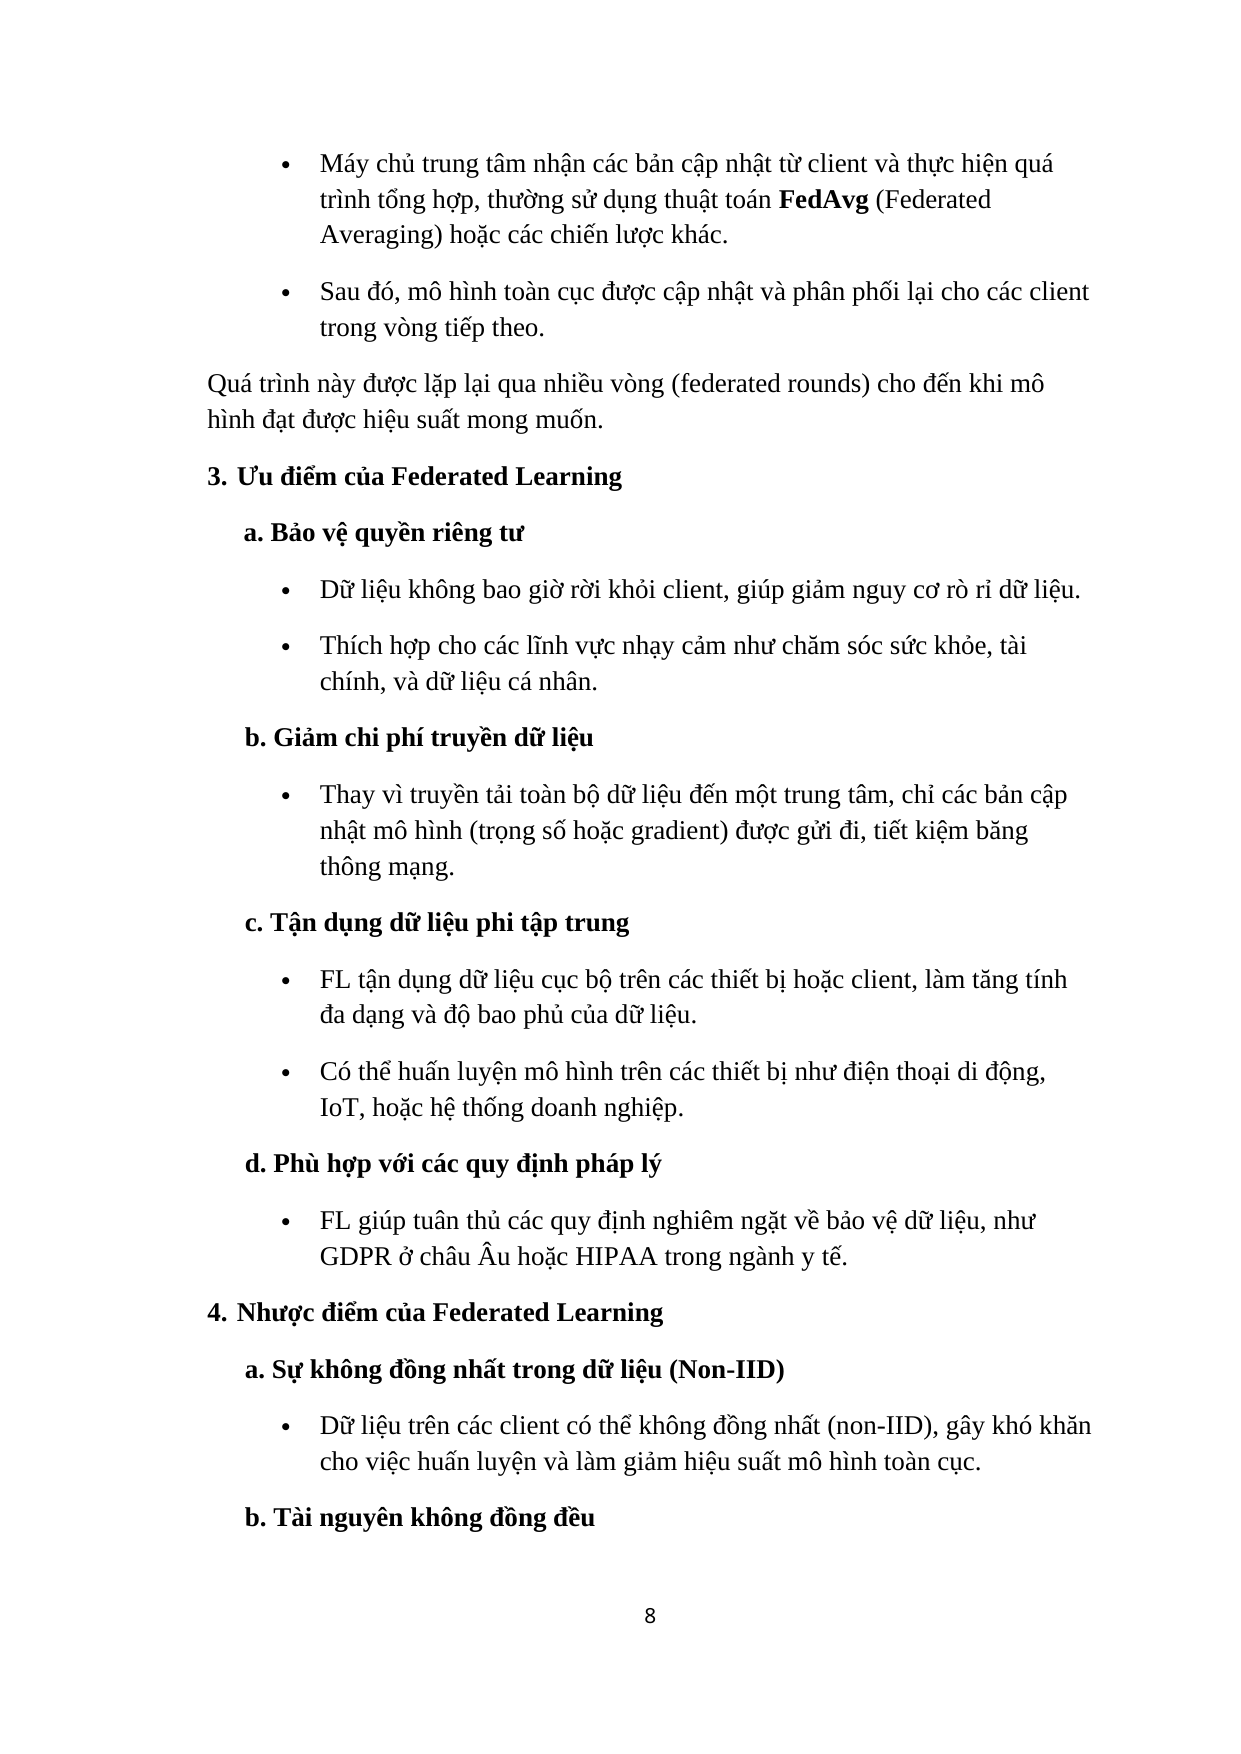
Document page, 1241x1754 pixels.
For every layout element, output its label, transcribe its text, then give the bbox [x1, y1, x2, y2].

list Dữ liệu không bao giờ rời khỏi client, giúp giảm nguy cơ rò rỉ dữ liệu. [282, 573, 1093, 604]
text Quá trình này được lặp lại qua nhiều vòng (federated rounds) cho đến khi mô hình đạt được hiệu suất mong muốn. [207, 367, 1093, 434]
list FL giúp tuân thủ các quy định nghiêm ngặt về bảo vệ dữ liệu, như GDPR ở châu Âu hoặc HIPAA trong ngành y tế. [282, 1204, 1093, 1271]
text d. Phù hợp với các quy định pháp lý [244, 1147, 1093, 1178]
list Có thể huấn luyện mô hình trên các thiết bị như điện thoại di động, IoT, hoặc hệ thống doanh nghiệp. [282, 1055, 1093, 1122]
text b. Tài nguyên không đồng đều [244, 1502, 1093, 1533]
list Thay vì truyền tải toàn bộ dữ liệu đến một trung tâm, chỉ các bản cập nhật mô hình (trọng số hoặc gradient) được gửi đi, tiết kiệm băng thông mạng. [282, 778, 1093, 881]
text b. Giảm chi phí truyền dữ liệu [244, 722, 1093, 753]
list Nhược điểm của Federated Learning [207, 1296, 1093, 1327]
list Thích hợp cho các lĩnh vực nhạy cảm như chăm sóc sức khỏe, tài chính, và dữ liệu cá nhân. [282, 629, 1093, 696]
list Dữ liệu trên các client có thể không đồng nhất (non-IID), gây khó khăn cho việc huấn luyện và làm giảm hiệu suất mô hình toàn cục. [282, 1409, 1093, 1476]
list FL tận dụng dữ liệu cục bộ trên các thiết bị hoặc client, làm tăng tính đa dạng và độ bao phủ của dữ liệu. [282, 963, 1093, 1029]
text c. Tận dụng dữ liệu phi tập trung [244, 906, 1093, 937]
list Ưu điểm của Federated Learning [207, 459, 1093, 491]
list Sau đó, mô hình toàn cục được cập nhật và phân phối lại cho các client trong vòng tiếp theo. [282, 275, 1093, 342]
text a. Bảo vệ quyền riêng tư [237, 516, 1093, 547]
text a. Sự không đồng nhất trong dữ liệu (Non-IID) [244, 1353, 1093, 1384]
